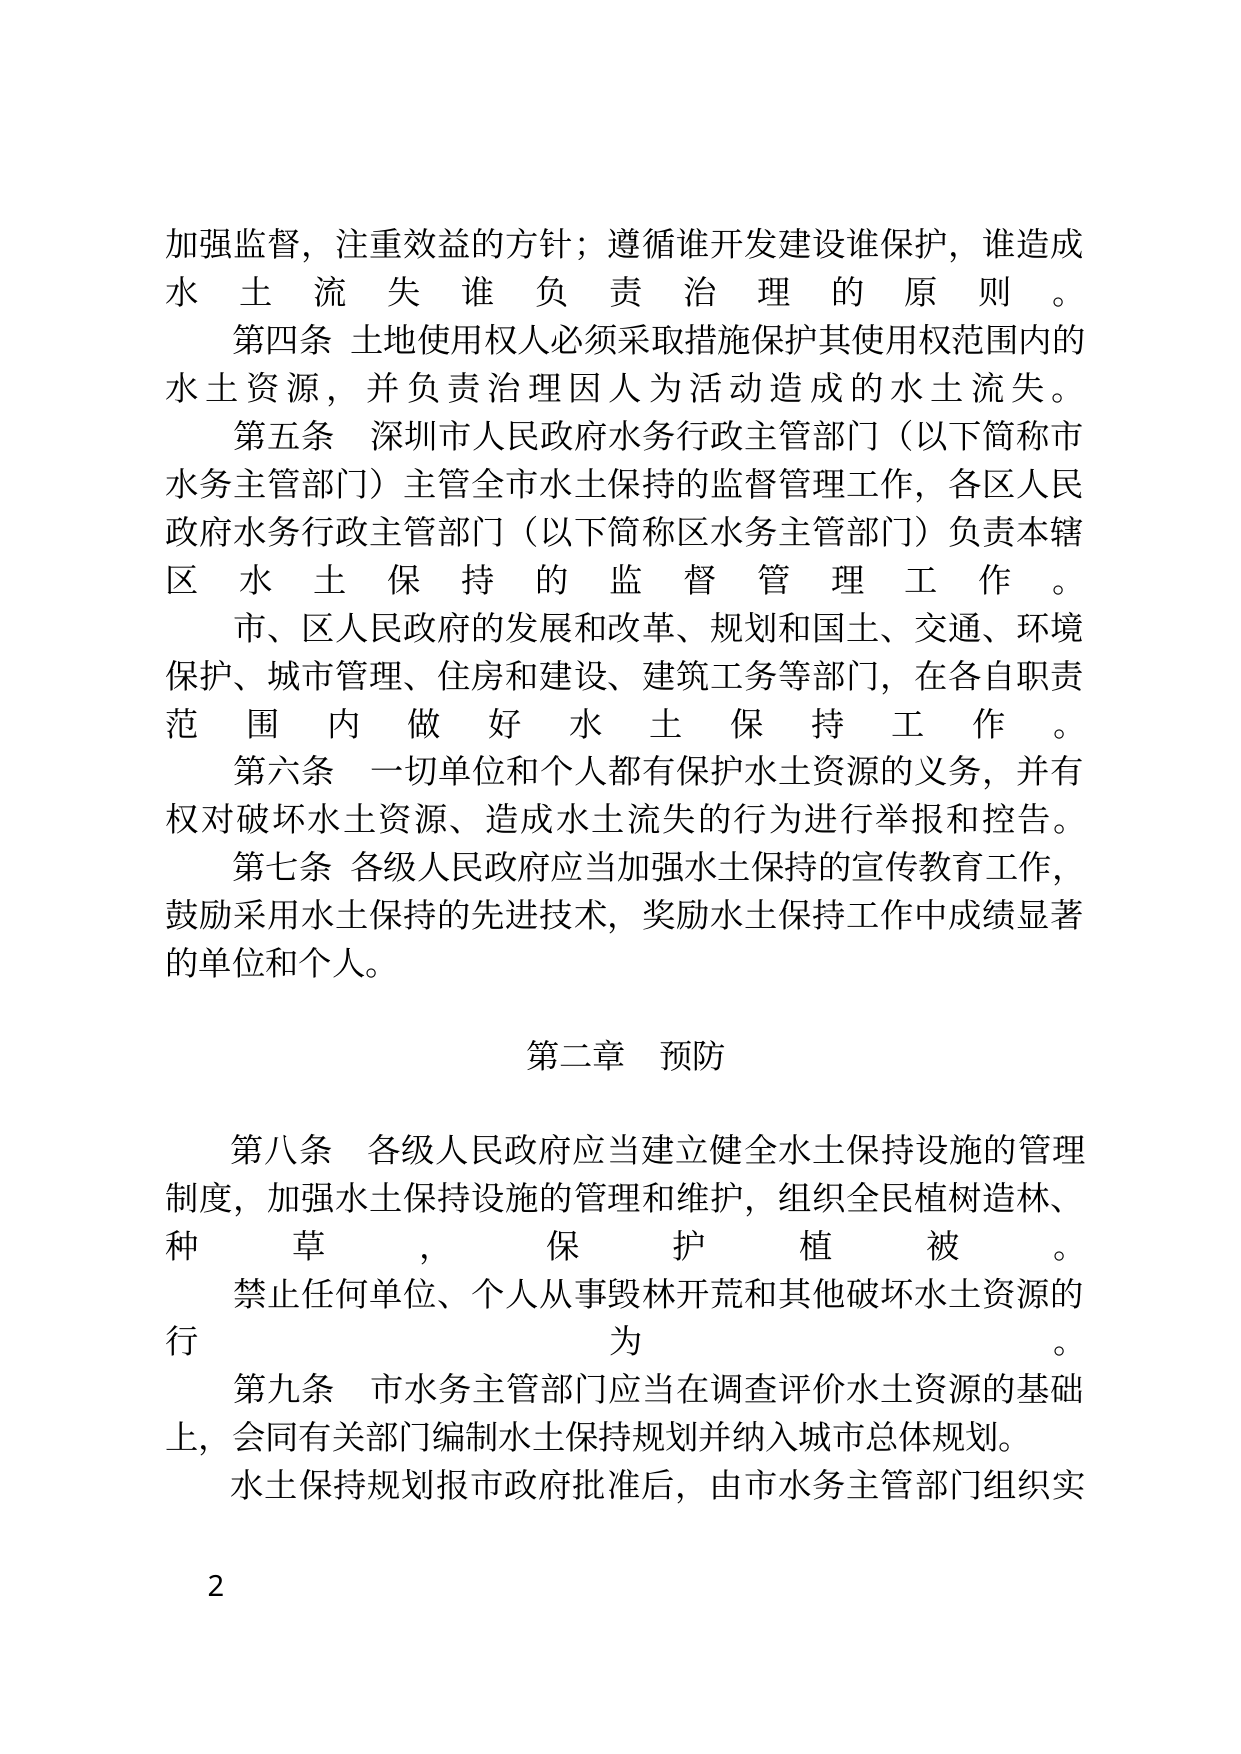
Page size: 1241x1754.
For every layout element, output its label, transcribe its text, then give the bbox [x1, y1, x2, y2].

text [165, 218, 1087, 985]
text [165, 1459, 1087, 1507]
text 第八条 各级人民政府应当建立健全水土保持设施的管理制度，加强水土保持设施的管理和维护，组织全民植树造林、种草，保护植被。 禁止任何单位、个人从事毁林开荒和其他破坏水土资源的行为。 第九条 市水务主管部门应当在调查评价水土资源的基础上，会同有关部门编制水土保持规划并纳入城市总体规划。 [165, 1124, 1087, 1459]
list 预防 [165, 1031, 1087, 1078]
